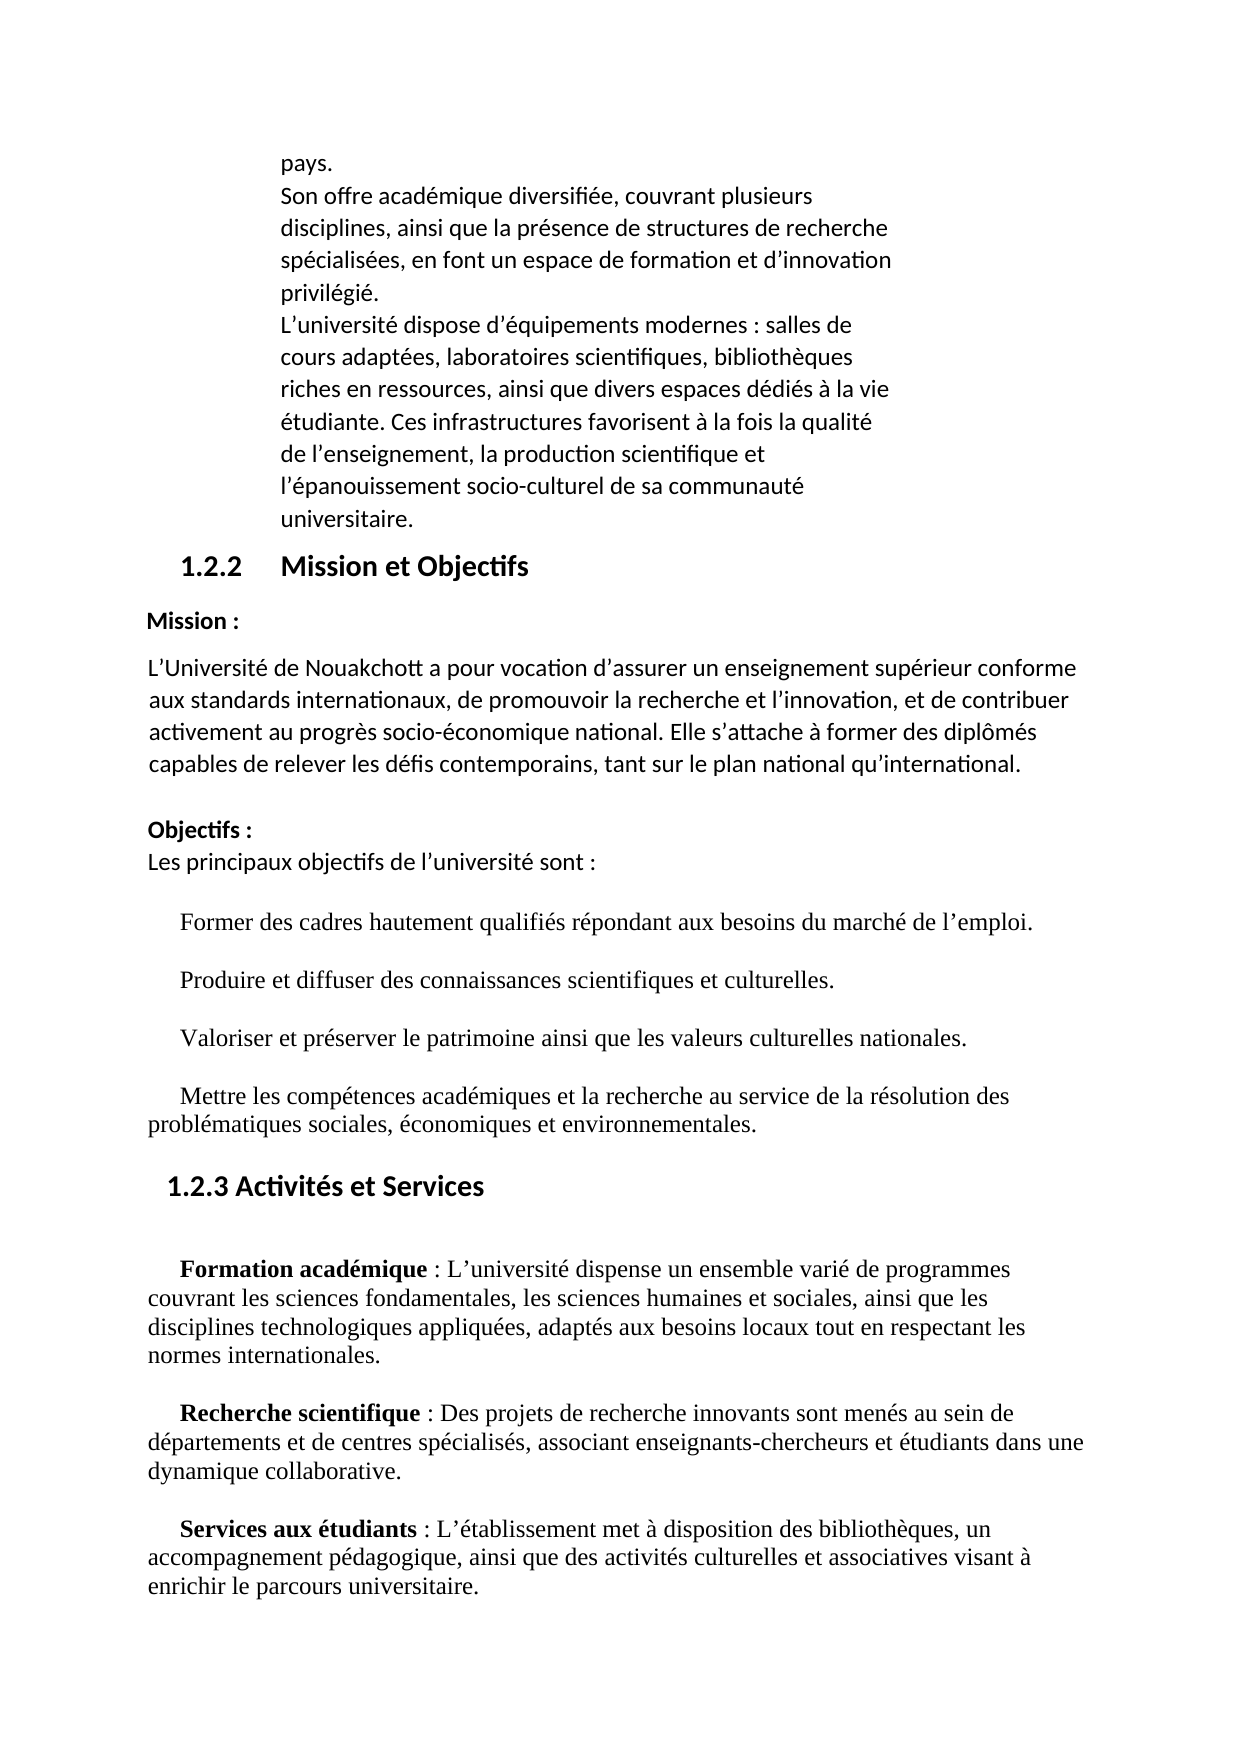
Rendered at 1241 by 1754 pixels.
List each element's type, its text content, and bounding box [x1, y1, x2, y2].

text Objectifs : [148, 814, 1093, 844]
text Mission : [146, 605, 692, 635]
text  Formation académique : L’université dispense un ensemble varié de programmes couvrant les sciences fondamentales, les sciences humaines et sociales, ainsi que les disciplines technologiques appliquées, adaptés aux besoins locaux tout en respectant les normes internationales. [148, 1254, 1093, 1369]
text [280, 148, 892, 533]
text L’Université de Nouakchott a pour vocation d’assurer un enseignement supérieur conforme aux standards internationaux, de promouvoir la recherche et l’innovation, et de contribuer activement au progrès socio-économique national. Elle s’attache à former des diplômés capables de relever les défis contemporains, tant sur le plan national qu’international. [148, 652, 1093, 779]
text  Valoriser et préserver le patrimoine ainsi que les valeurs culturelles nationales. [148, 1023, 1093, 1052]
text  Produire et diffuser des connaissances scientifiques et culturelles. [148, 965, 1093, 994]
text  Mettre les compétences académiques et la recherche au service de la résolution des problématiques sociales, économiques et environnementales. [148, 1081, 1093, 1138]
text 1.2.3 Activités et Services [146, 1167, 792, 1204]
text  Services aux étudiants : L’établissement met à disposition des bibliothèques, un accompagnement pédagogique, ainsi que des activités culturelles et associatives visant à enrichir le parcours universitaire. [148, 1514, 1093, 1600]
text  Recherche scientifique : Des projets de recherche innovants sont menés au sein de départements et de centres spécialisés, associant enseignants-chercheurs et étudiants dans une dynamique collaborative. [148, 1398, 1093, 1484]
text Les principaux objectifs de l’université sont : [148, 846, 1092, 877]
text  Former des cadres hautement qualifiés répondant aux besoins du marché de l’emploi. [148, 907, 1093, 936]
list Mission et Objectifs [180, 547, 892, 584]
